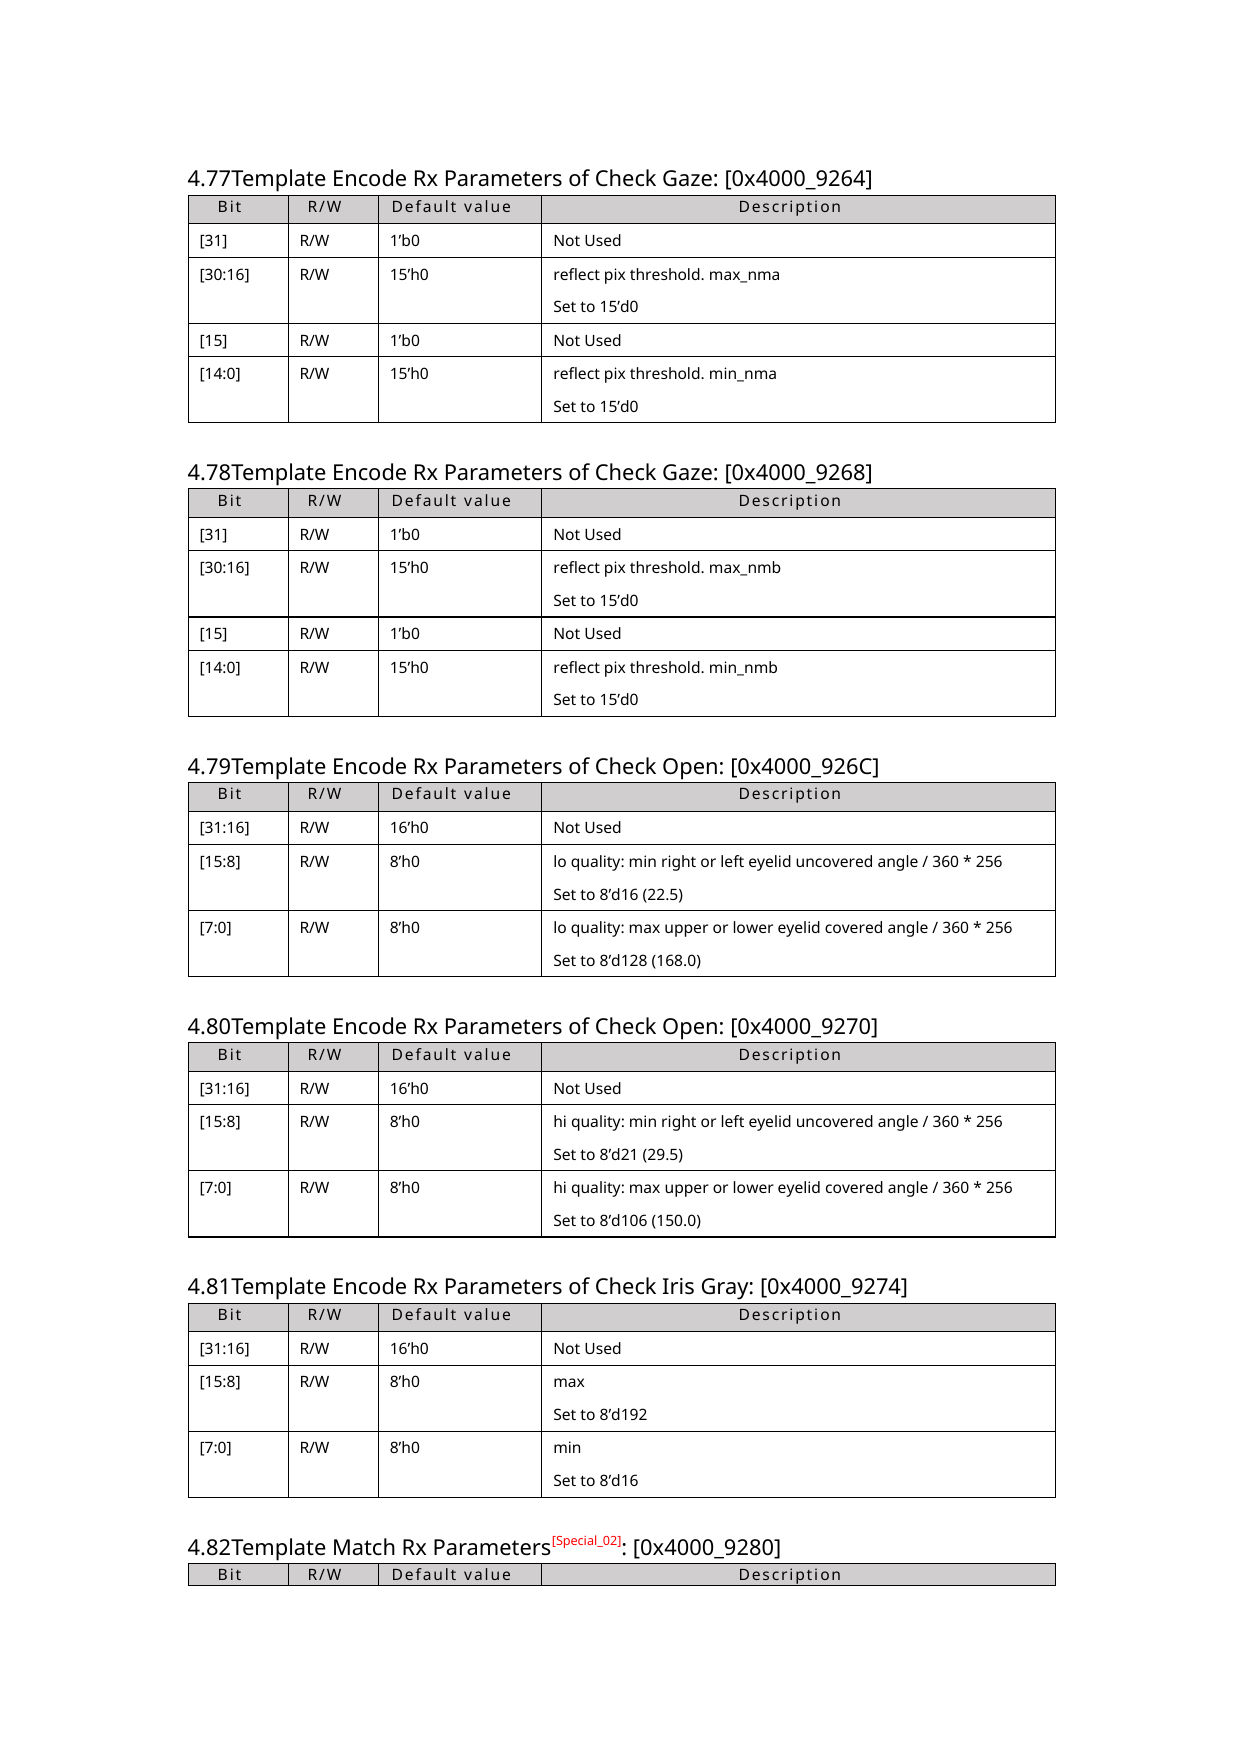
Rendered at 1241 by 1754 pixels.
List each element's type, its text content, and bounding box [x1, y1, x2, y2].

table_cell [14:0] [189, 357, 288, 422]
table_header Bit [189, 1564, 288, 1585]
list Template Encode Rx Parameters of Check Gaze: [0x4000_9268] [187, 456, 1053, 488]
table_cell R/W [289, 618, 378, 650]
table_header Default value [379, 196, 541, 223]
table_cell Not Used [542, 224, 1055, 257]
table_header Default value [379, 1564, 541, 1585]
table_cell R/W [289, 224, 378, 257]
table_header Default value [379, 1043, 541, 1071]
table_header Description [542, 1043, 1055, 1071]
table_cell R/W [289, 812, 378, 844]
table_cell R/W [289, 1072, 378, 1104]
list Template Match Rx Parameters[Special_02]: [0x4000_9280] [187, 1530, 1053, 1563]
table_cell Not Used [542, 618, 1055, 650]
table_cell 1’b0 [379, 224, 541, 257]
table_cell R/W [289, 845, 378, 910]
table_cell [31:16] [189, 1072, 288, 1104]
table_cell [15:8] [189, 1366, 288, 1431]
table_cell 15’h0 [379, 551, 541, 616]
table_cell [31:16] [189, 812, 288, 844]
table_cell R/W [289, 258, 378, 323]
table_header Bit [189, 196, 288, 223]
list Template Encode Rx Parameters of Check Open: [0x4000_926C] [187, 749, 1053, 782]
table_cell 15’h0 [379, 651, 541, 716]
table_cell [30:16] [189, 551, 288, 616]
table_cell R/W [289, 1105, 378, 1170]
table_header Description [542, 489, 1055, 517]
table_cell 8’h0 [379, 845, 541, 910]
table_header Default value [379, 783, 541, 811]
table_header Default value [379, 1304, 541, 1331]
table_cell hi quality: min right or left eyelid uncovered angle / 360 * 256 Set to 8’d21 (29.5) [542, 1105, 1055, 1170]
table_cell R/W [289, 551, 378, 616]
table_cell Not Used [542, 1072, 1055, 1104]
table_cell 15’h0 [379, 258, 541, 323]
table_cell [15:8] [189, 1105, 288, 1170]
table_cell 15’h0 [379, 357, 541, 422]
table_cell lo quality: max upper or lower eyelid covered angle / 360 * 256 Set to 8’d128 (168.0) [542, 911, 1055, 976]
table_header Default value [379, 489, 541, 517]
table_cell R/W [289, 651, 378, 716]
table_cell 1’b0 [379, 324, 541, 356]
table_cell reflect pix threshold. max_nma Set to 15’d0 [542, 258, 1055, 323]
table_cell R/W [289, 357, 378, 422]
table_cell [14:0] [189, 651, 288, 716]
table_cell Not Used [542, 518, 1055, 550]
table_cell [30:16] [189, 258, 288, 323]
table_header R/W [289, 1304, 378, 1331]
table_cell [15] [189, 618, 288, 650]
table_cell 1’b0 [379, 518, 541, 550]
table_cell R/W [289, 911, 378, 976]
table_cell lo quality: min right or left eyelid uncovered angle / 360 * 256 Set to 8’d16 (22.5) [542, 845, 1055, 910]
table_header Bit [189, 783, 288, 811]
table_header R/W [289, 1564, 378, 1585]
table_header Bit [189, 1043, 288, 1071]
table_cell reflect pix threshold. min_nma Set to 15’d0 [542, 357, 1055, 422]
table_header R/W [289, 783, 378, 811]
table_header Description [542, 196, 1055, 223]
table_header R/W [289, 1043, 378, 1071]
table_cell [15:8] [189, 845, 288, 910]
table_cell reflect pix threshold. max_nmb Set to 15’d0 [542, 551, 1055, 616]
table_header R/W [289, 196, 378, 223]
table_header Description [542, 1304, 1055, 1331]
list Template Encode Rx Parameters of Check Gaze: [0x4000_9264] [187, 162, 1053, 194]
table_cell Not Used [542, 812, 1055, 844]
table_cell [31] [189, 224, 288, 257]
table_cell 8’h0 [379, 911, 541, 976]
table_cell reflect pix threshold. min_nmb Set to 15’d0 [542, 651, 1055, 716]
table_cell [31:16] [189, 1332, 288, 1364]
table_cell 16’h0 [379, 1072, 541, 1104]
table_cell R/W [289, 1432, 378, 1497]
table_cell 8’h0 [379, 1432, 541, 1497]
table_cell R/W [289, 518, 378, 550]
table_header R/W [289, 489, 378, 517]
table_cell min Set to 8’d16 [542, 1432, 1055, 1497]
table_cell max Set to 8’d192 [542, 1366, 1055, 1431]
table_cell 1’b0 [379, 618, 541, 650]
table_cell 8’h0 [379, 1171, 541, 1236]
table_cell 16’h0 [379, 812, 541, 844]
table_cell [7:0] [189, 1171, 288, 1236]
table_cell Not Used [542, 1332, 1055, 1364]
list Template Encode Rx Parameters of Check Iris Gray: [0x4000_9274] [187, 1270, 1053, 1302]
table_header Description [542, 1564, 1055, 1585]
table_header Description [542, 783, 1055, 811]
table_cell 8’h0 [379, 1105, 541, 1170]
table_cell R/W [289, 324, 378, 356]
table_cell R/W [289, 1332, 378, 1364]
table_header Bit [189, 1304, 288, 1331]
table_cell [31] [189, 518, 288, 550]
table_cell 16’h0 [379, 1332, 541, 1364]
table_cell R/W [289, 1366, 378, 1431]
table_cell 8’h0 [379, 1366, 541, 1431]
table_header Bit [189, 489, 288, 517]
table_cell Not Used [542, 324, 1055, 356]
table_cell R/W [289, 1171, 378, 1236]
table_cell [7:0] [189, 911, 288, 976]
list Template Encode Rx Parameters of Check Open: [0x4000_9270] [187, 1010, 1053, 1042]
table_cell hi quality: max upper or lower eyelid covered angle / 360 * 256 Set to 8’d106 (150.0) [542, 1171, 1055, 1236]
table_cell [7:0] [189, 1432, 288, 1497]
table_cell [15] [189, 324, 288, 356]
